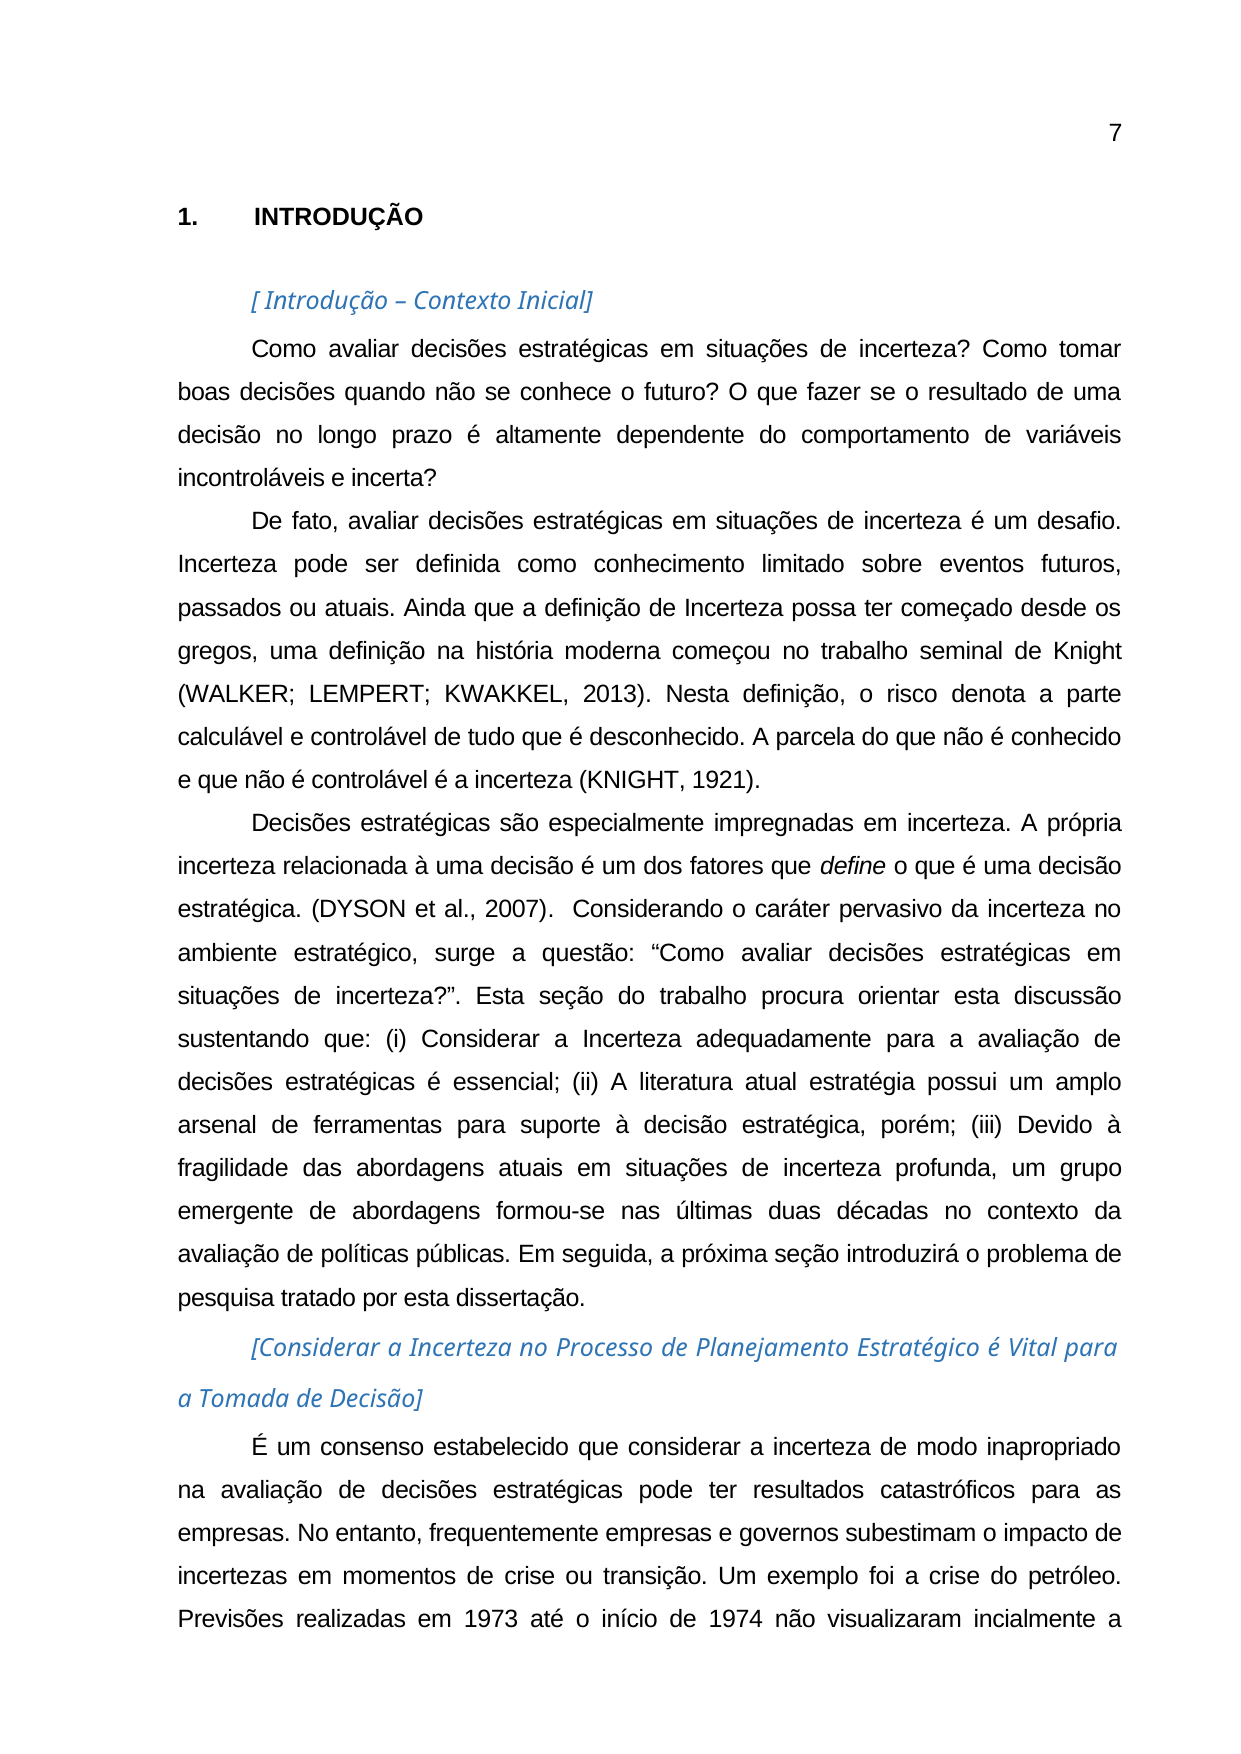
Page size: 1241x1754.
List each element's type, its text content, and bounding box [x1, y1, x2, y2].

subtitle INTRODUÇÃO [177, 202, 1122, 231]
text Como avaliar decisões estratégicas em situações de incerteza? Como tomar boas decisões quando não se conhece o futuro? O que fazer se o resultado de uma decisão no longo prazo é altamente dependente do comportamento de variáveis incontroláveis e incerta? [177, 334, 1122, 492]
subtitle [Considerar a Incerteza no Processo de Planejamento Estratégico é Vital para a Tomada de Decisão] [177, 1330, 1122, 1415]
text De fato, avaliar decisões estratégicas em situações de incerteza é um desafio. Incerteza pode ser definida como conhecimento limitado sobre eventos futuros, passados ou atuais. Ainda que a definição de Incerteza possa ter começado desde os gregos, uma definição na história moderna começou no trabalho seminal de Knight (WALKER; LEMPERT; KWAKKEL, 2013). Nesta definição, o risco denota a parte calculável e controlável de tudo que é desconhecido. A parcela do que não é conhecido e que não é controlável é a incerteza (KNIGHT, 1921). [177, 506, 1122, 794]
text Decisões estratégicas são especialmente impregnadas em incerteza. A própria incerteza relacionada à uma decisão é um dos fatores que define o que é uma decisão estratégica. (DYSON et al., 2007). Considerando o caráter pervasivo da incerteza no ambiente estratégico, surge a questão: “Como avaliar decisões estratégicas em situações de incerteza?”. Esta seção do trabalho procura orientar esta discussão sustentando que: (i) Considerar a Incerteza adequadamente para a avaliação de decisões estratégicas é essencial; (ii) A literatura atual estratégia possui um amplo arsenal de ferramentas para suporte à decisão estratégica, porém; (iii) Devido à fragilidade das abordagens atuais em situações de incerteza profunda, um grupo emergente de abordagens formou-se nas últimas duas décadas no contexto da avaliação de políticas públicas. Em seguida, a próxima seção introduzirá o problema de pesquisa tratado por esta dissertação. [177, 808, 1122, 1311]
subtitle [ Introdução – Contexto Inicial] [177, 283, 1122, 317]
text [177, 1432, 1122, 1633]
